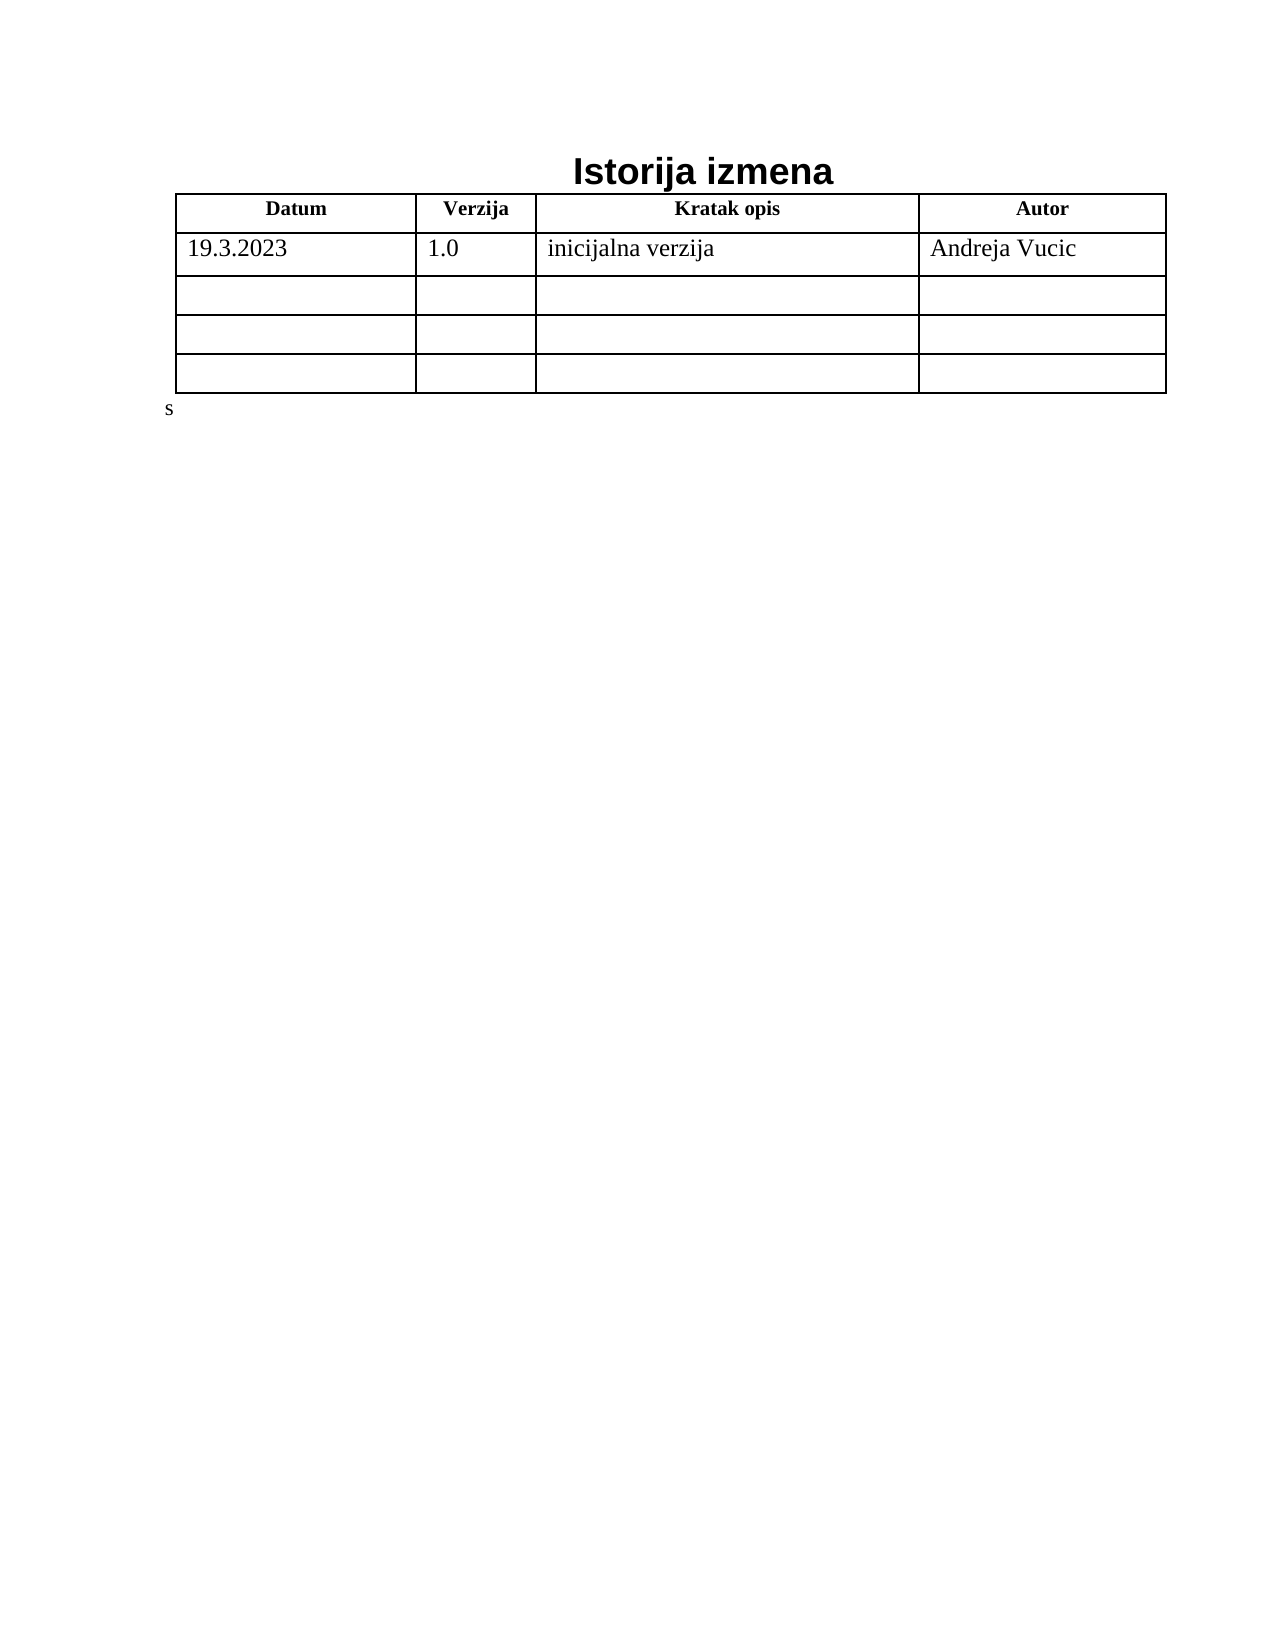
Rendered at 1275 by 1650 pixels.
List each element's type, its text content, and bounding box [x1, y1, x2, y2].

table_cell [177, 316, 415, 353]
table_cell [920, 277, 1165, 314]
table_cell [920, 316, 1165, 353]
table_cell Andreja Vucic [920, 234, 1165, 275]
table_header Autor [920, 195, 1165, 232]
table_cell inicijalna verzija [537, 234, 918, 275]
table_cell [537, 316, 918, 353]
table_header Datum [177, 195, 415, 232]
table_cell [417, 277, 535, 314]
table_cell 1.0 [417, 234, 535, 275]
table_cell [177, 355, 415, 392]
table_header Kratak opis [537, 195, 918, 232]
table_cell 19.3.2023 [177, 234, 415, 275]
table_cell [177, 277, 415, 314]
table_header Verzija [417, 195, 535, 232]
subtitle Istorija izmena [571, 149, 835, 192]
table_cell [537, 355, 918, 392]
table_cell [417, 355, 535, 392]
table_cell [417, 316, 535, 353]
text s [164, 394, 1179, 420]
table_cell [920, 355, 1165, 392]
table_cell [537, 277, 918, 314]
